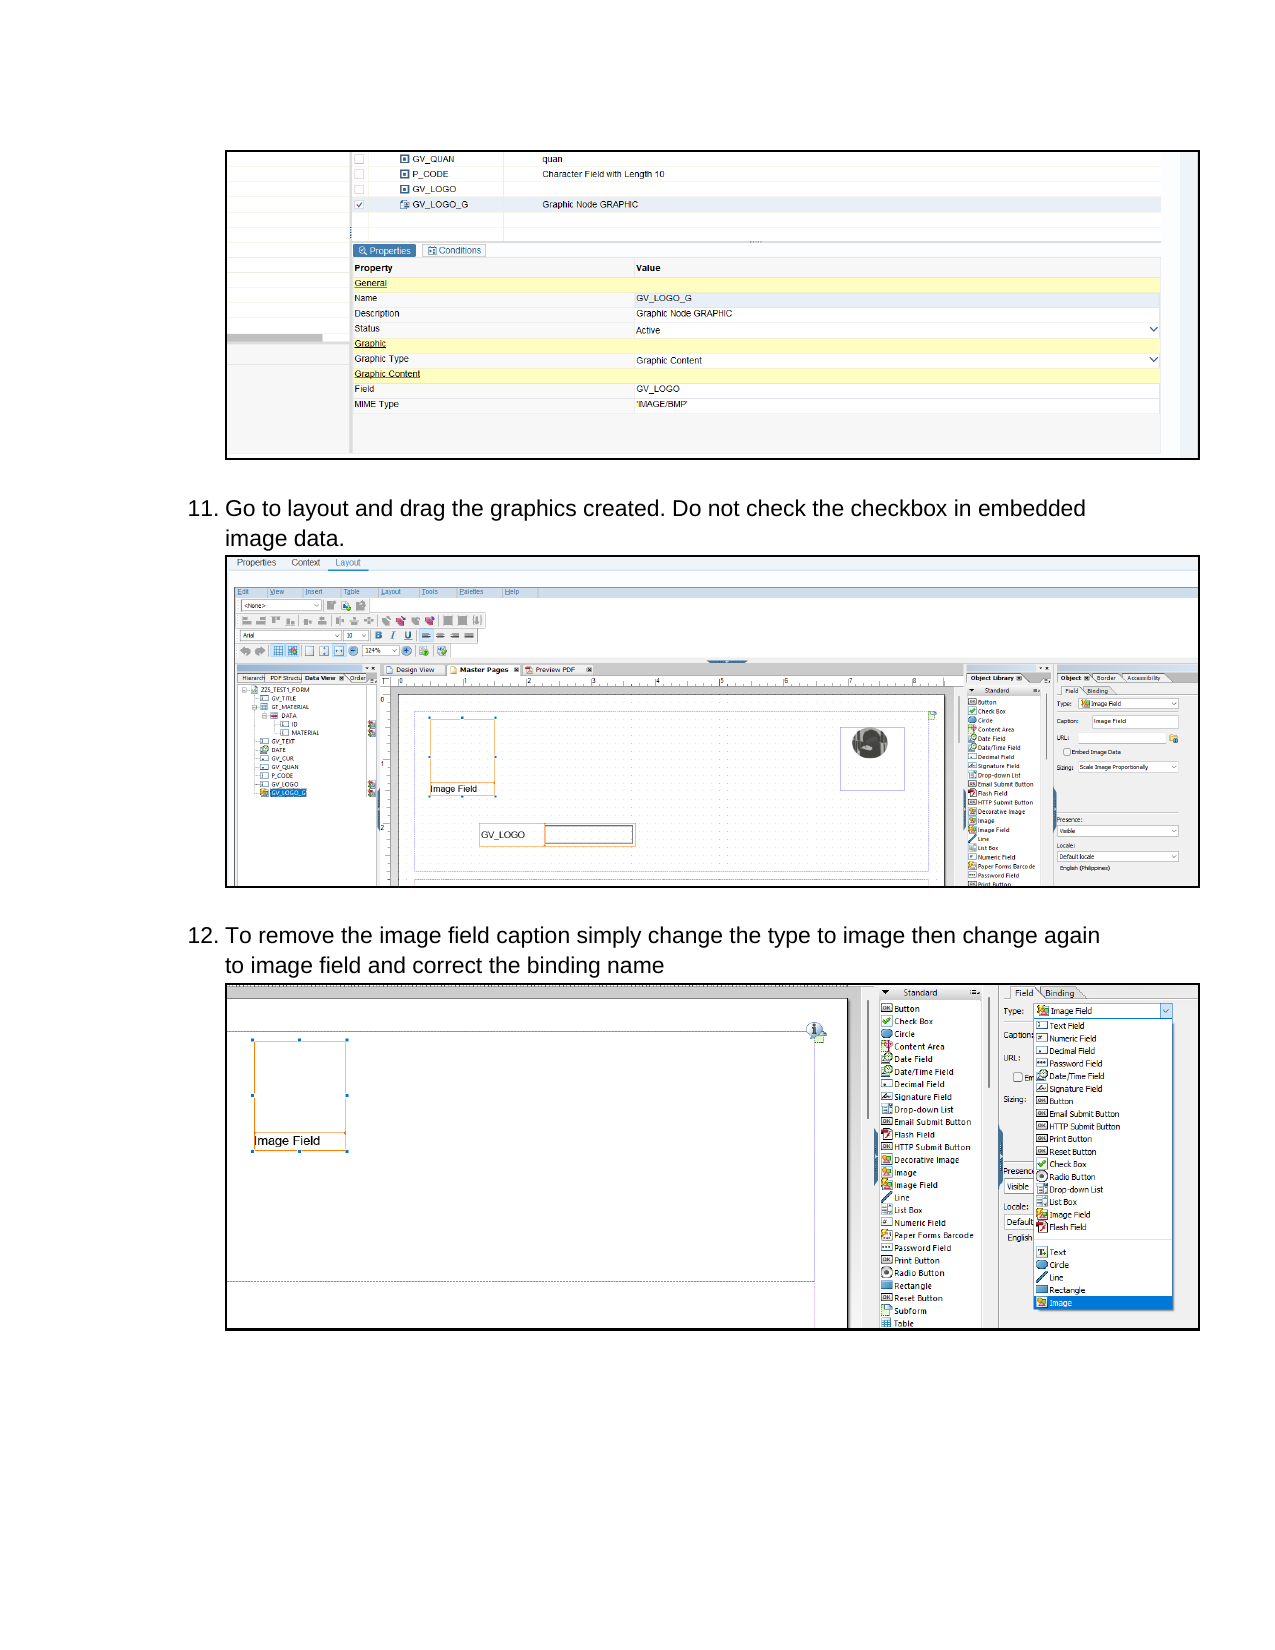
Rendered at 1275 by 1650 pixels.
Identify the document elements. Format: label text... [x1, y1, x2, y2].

list To remove the image field caption simply change the type to image then change again to image field and correct the binding name [187, 922, 1125, 979]
picture [227, 985, 1198, 1328]
list Go to layout and drag the graphics created. Do not check the checkbox in embedded image data. [187, 494, 1125, 551]
picture [227, 152, 1198, 458]
picture [227, 557, 1198, 886]
